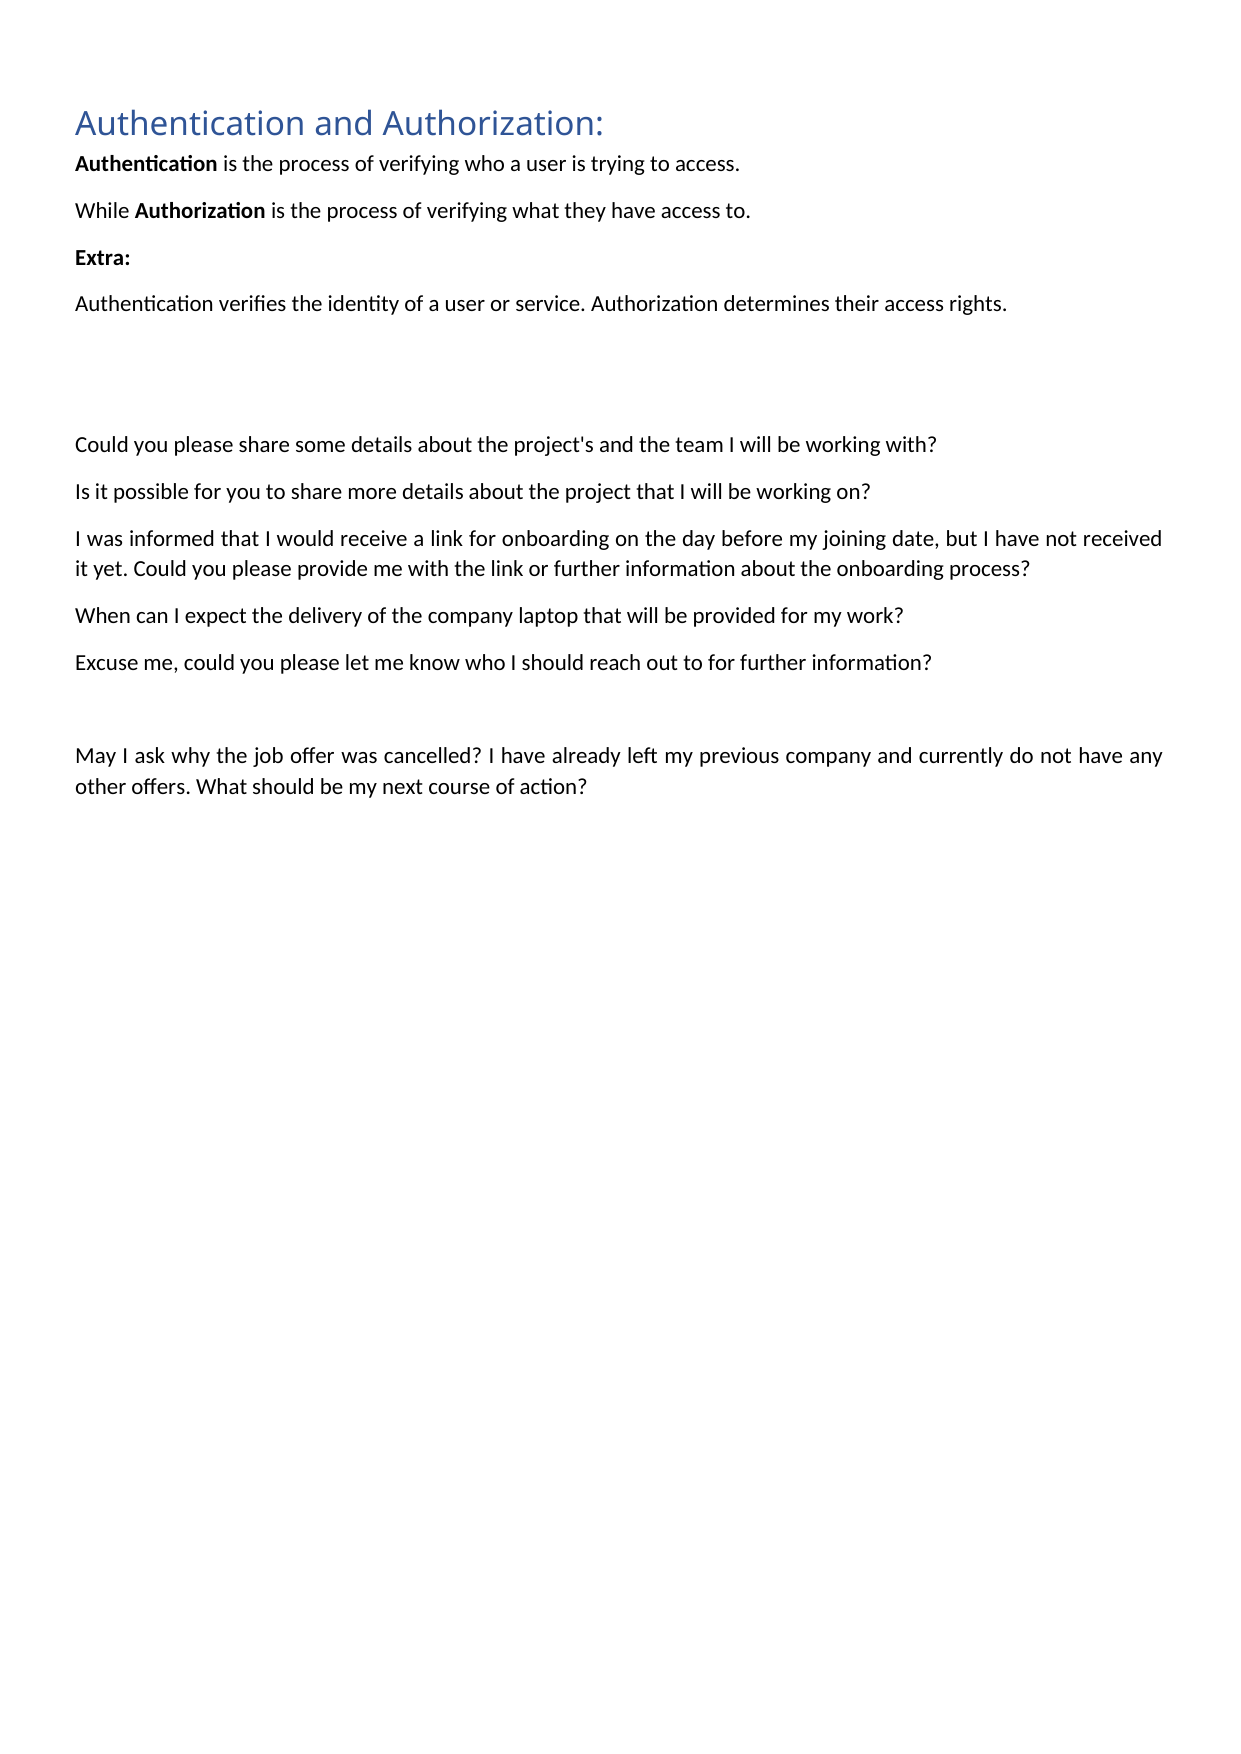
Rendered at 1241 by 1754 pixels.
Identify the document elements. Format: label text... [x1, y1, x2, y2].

text May I ask why the job offer was cancelled? I have already left my previous company and currently do not have any other offers. What should be my next course of action? [75, 742, 1165, 800]
text When can I expect the delivery of the company laptop that will be provided for my work? [75, 601, 1165, 629]
text I was informed that I would receive a link for onboarding on the day before my joining date, but I have not received it yet. Could you please provide me with the link or further information about the onboarding process? [75, 524, 1165, 582]
text Authentication verifies the identity of a user or service. Authorization determines their access rights. [75, 289, 1165, 318]
text While Authorization is the process of verifying what they have access to. [75, 196, 1165, 224]
text Is it possible for you to share more details about the project that I will be working on? [75, 477, 1165, 505]
text Extra: [75, 243, 1165, 271]
subtitle Authentication and Authorization: [75, 100, 1165, 145]
text Authentication is the process of verifying who a user is trying to access. [75, 149, 1165, 177]
text Could you please share some details about the project's and the team I will be working with? [75, 430, 1165, 458]
text Excuse me, could you please let me know who I should reach out to for further information? [75, 648, 1165, 676]
